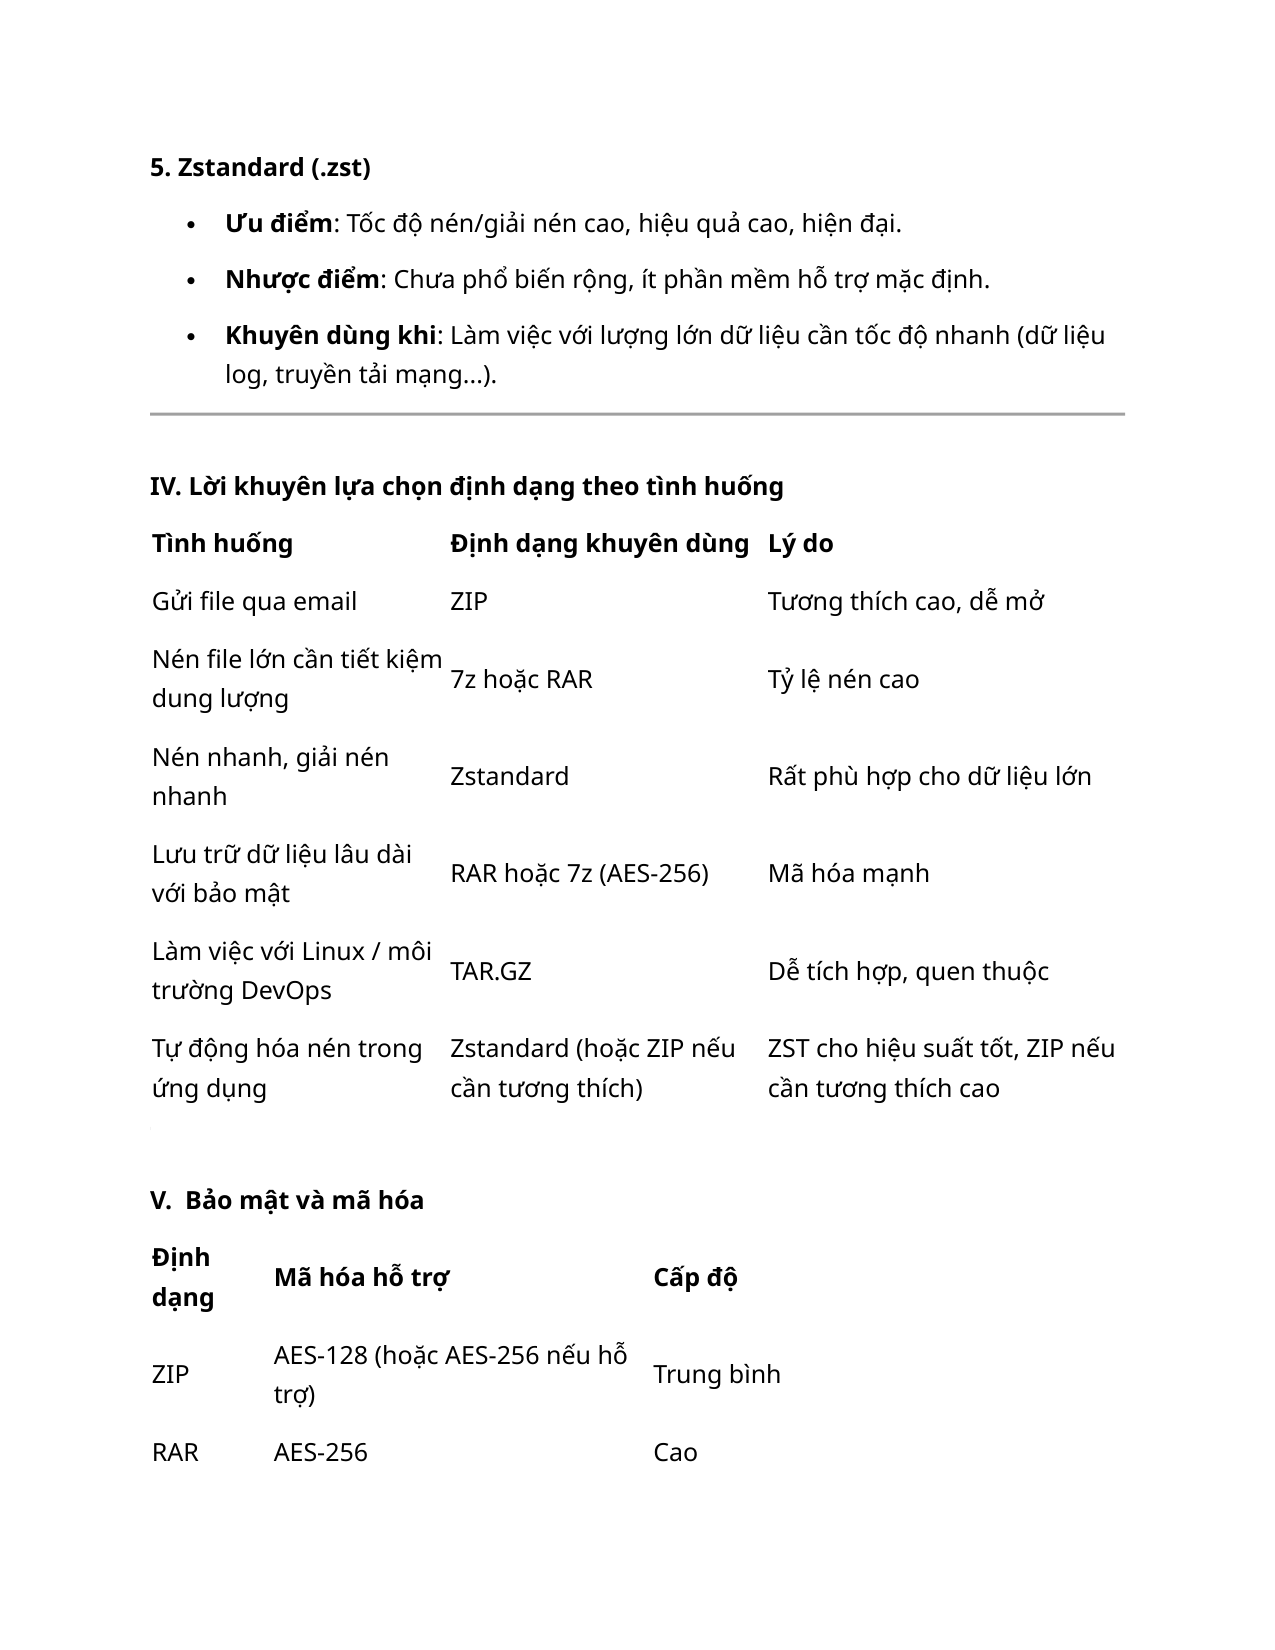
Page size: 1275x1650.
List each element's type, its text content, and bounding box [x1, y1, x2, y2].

table_cell RAR [150, 1433, 272, 1491]
table_cell ZST cho hiệu suất tốt, ZIP nếu cần tương thích cao [766, 1030, 1125, 1127]
list Khuyên dùng khi: Làm việc với lượng lớn dữ liệu cần tốc độ nhanh (dữ liệu log, truyền tải mạng...). [187, 317, 1125, 391]
table_header Tình huống [150, 524, 448, 582]
table_cell AES-256 [272, 1433, 652, 1491]
table_header Định dạng khuyên dùng [449, 524, 766, 582]
text V. Bảo mật và mã hóa [150, 1183, 1125, 1217]
list Ưu điểm: Tốc độ nén/giải nén cao, hiệu quả cao, hiện đại. [187, 206, 1125, 240]
text 5. Zstandard (.zst) [150, 150, 1125, 184]
table_cell Rất phù hợp cho dữ liệu lớn [766, 738, 1125, 835]
list Nhược điểm: Chưa phổ biến rộng, ít phần mềm hỗ trợ mặc định. [187, 262, 1125, 296]
table_cell Tỷ lệ nén cao [766, 640, 1125, 738]
table_cell Zstandard [449, 738, 766, 835]
table_cell ZIP [150, 1336, 272, 1433]
table_cell Trung bình [652, 1336, 813, 1433]
table_cell TAR.GZ [449, 932, 766, 1029]
table_cell Tự động hóa nén trong ứng dụng [150, 1030, 448, 1127]
text IV. Lời khuyên lựa chọn định dạng theo tình huống [150, 468, 1125, 502]
table_cell Nén file lớn cần tiết kiệm dung lượng [150, 640, 448, 738]
table_cell RAR hoặc 7z (AES-256) [449, 835, 766, 932]
table_cell Tương thích cao, dễ mở [766, 582, 1125, 640]
table_cell Zstandard (hoặc ZIP nếu cần tương thích) [449, 1030, 766, 1127]
table_cell Nén nhanh, giải nén nhanh [150, 738, 448, 835]
table_cell Lưu trữ dữ liệu lâu dài với bảo mật [150, 835, 448, 932]
table_header Định dạng [150, 1239, 272, 1336]
table_cell Cao [652, 1433, 813, 1491]
table_header Mã hóa hỗ trợ [272, 1239, 652, 1336]
table_header Cấp độ [652, 1239, 813, 1336]
table_cell Mã hóa mạnh [766, 835, 1125, 932]
table_cell ZIP [449, 582, 766, 640]
table_header Lý do [766, 524, 1125, 582]
table_cell AES-128 (hoặc AES-256 nếu hỗ trợ) [272, 1336, 652, 1433]
table_cell 7z hoặc RAR [449, 640, 766, 738]
table_cell Làm việc với Linux / môi trường DevOps [150, 932, 448, 1029]
table_cell Gửi file qua email [150, 582, 448, 640]
table_cell Dễ tích hợp, quen thuộc [766, 932, 1125, 1029]
